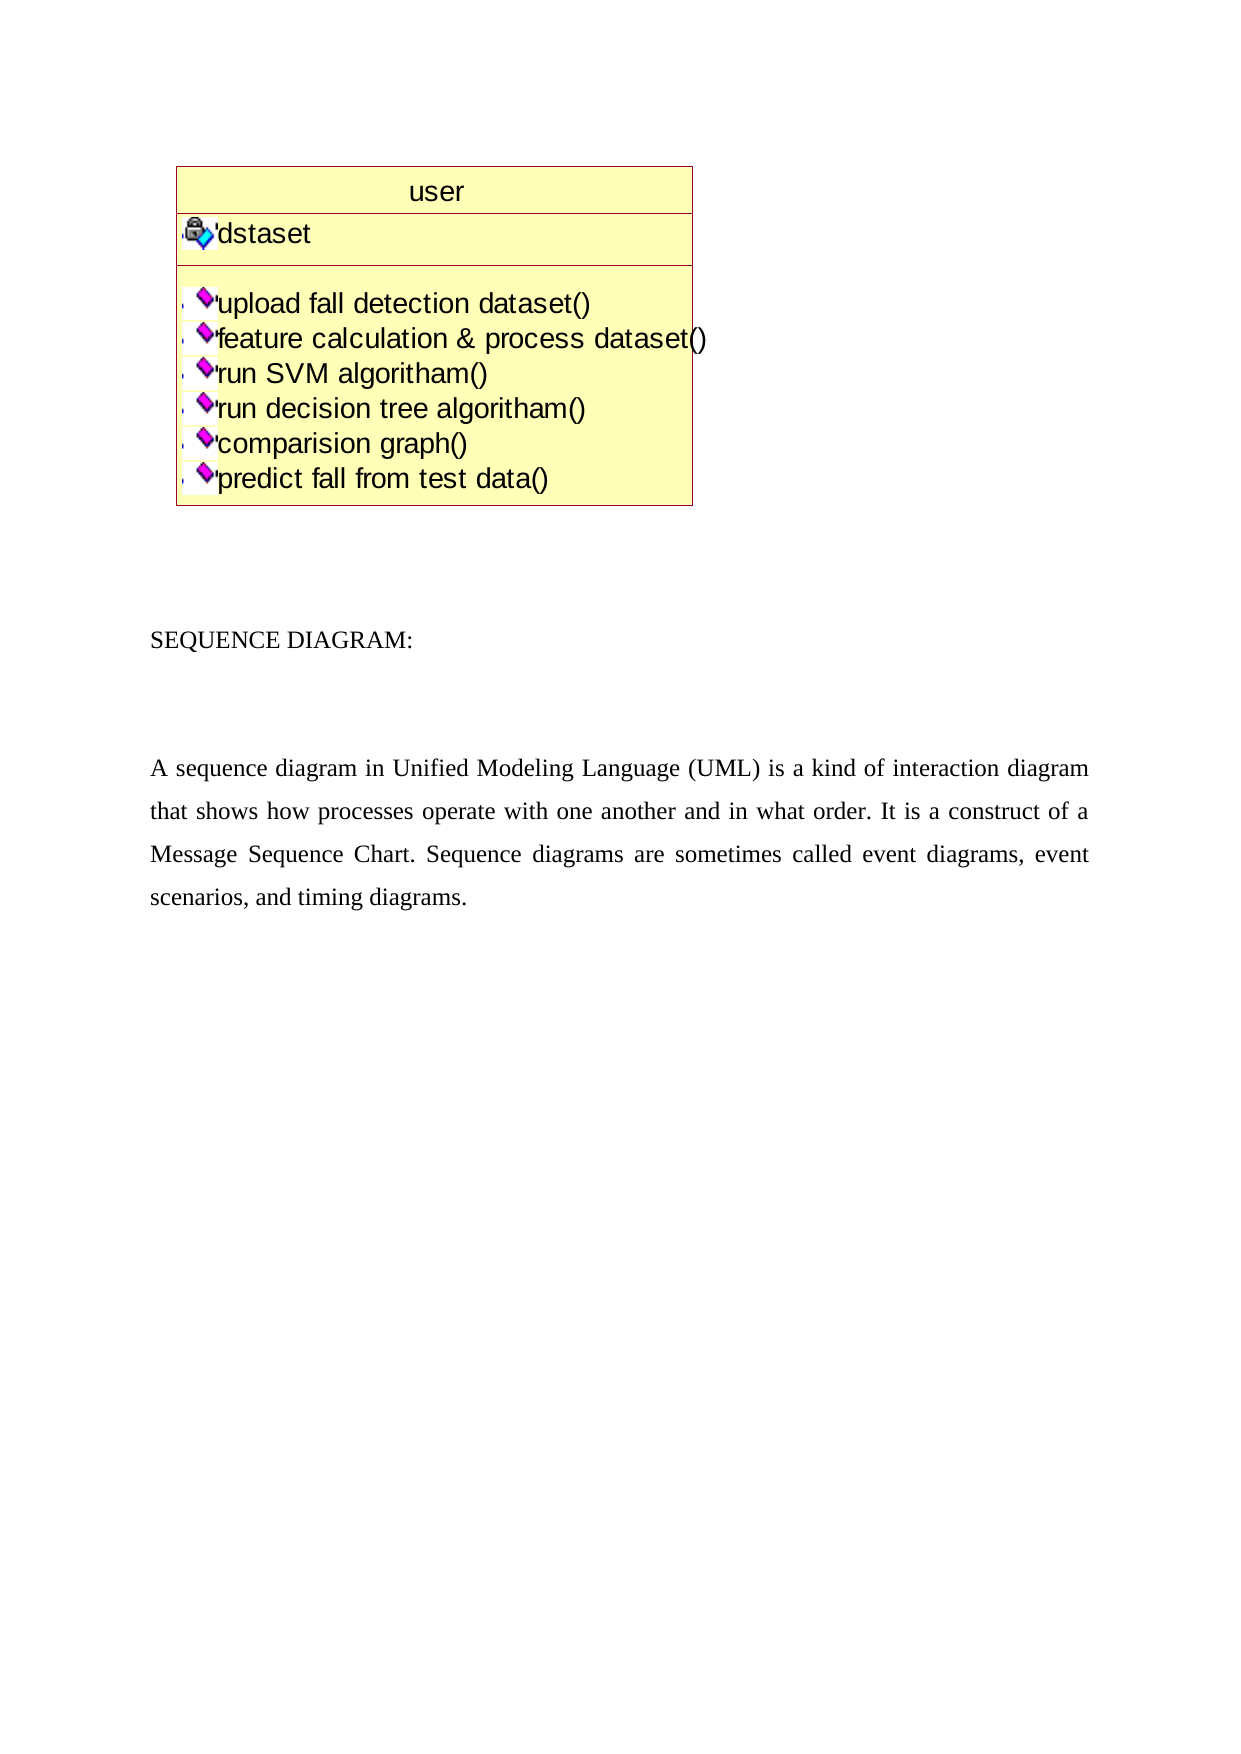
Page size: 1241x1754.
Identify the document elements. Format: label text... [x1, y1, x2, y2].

text SEQUENCE DIAGRAM: [150, 625, 1090, 654]
text A sequence diagram in Unified Modeling Language (UML) is a kind of interaction diagram that shows how processes operate with one another and in what order. It is a construct of a Message Sequence Chart. Sequence diagrams are sometimes called event diagrams, event scenarios, and timing diagrams. [150, 753, 1090, 911]
